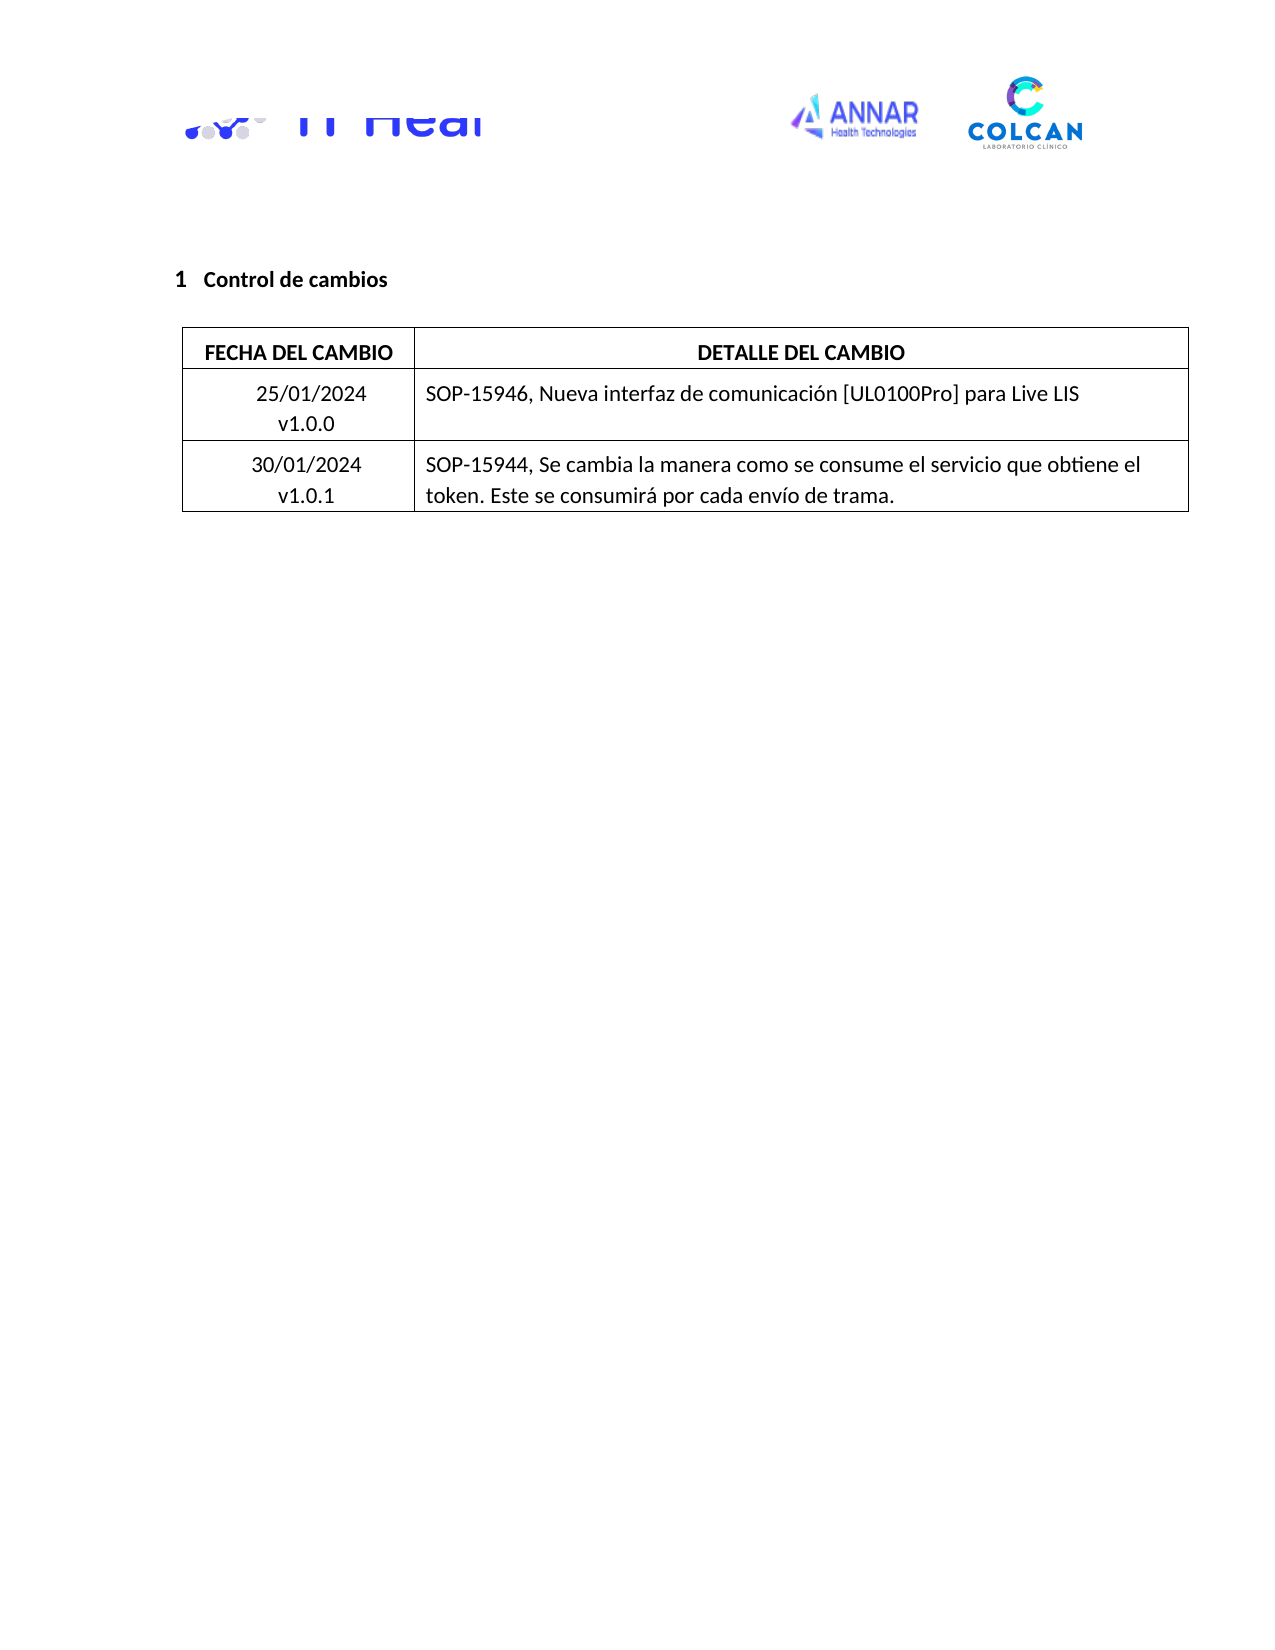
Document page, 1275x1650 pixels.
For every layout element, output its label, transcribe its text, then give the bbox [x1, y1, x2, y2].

table_cell 25/01/2024 v1.0.0 [183, 369, 414, 439]
table_cell SOP-15946, Nueva interfaz de comunicación [UL0100Pro] para Live LIS [415, 369, 1188, 439]
picture [967, 76, 1083, 150]
picture [779, 77, 932, 162]
subtitle Control de cambios [174, 263, 1152, 294]
table_cell 30/01/2024 v1.0.1 [183, 441, 414, 511]
picture [174, 118, 482, 156]
table_cell SOP-15944, Se cambia la manera como se consume el servicio que obtiene el token. Este se consumirá por cada envío de trama. [415, 441, 1188, 511]
table_header DETALLE DEL CAMBIO [415, 328, 1188, 368]
table_header FECHA DEL CAMBIO [183, 328, 414, 368]
